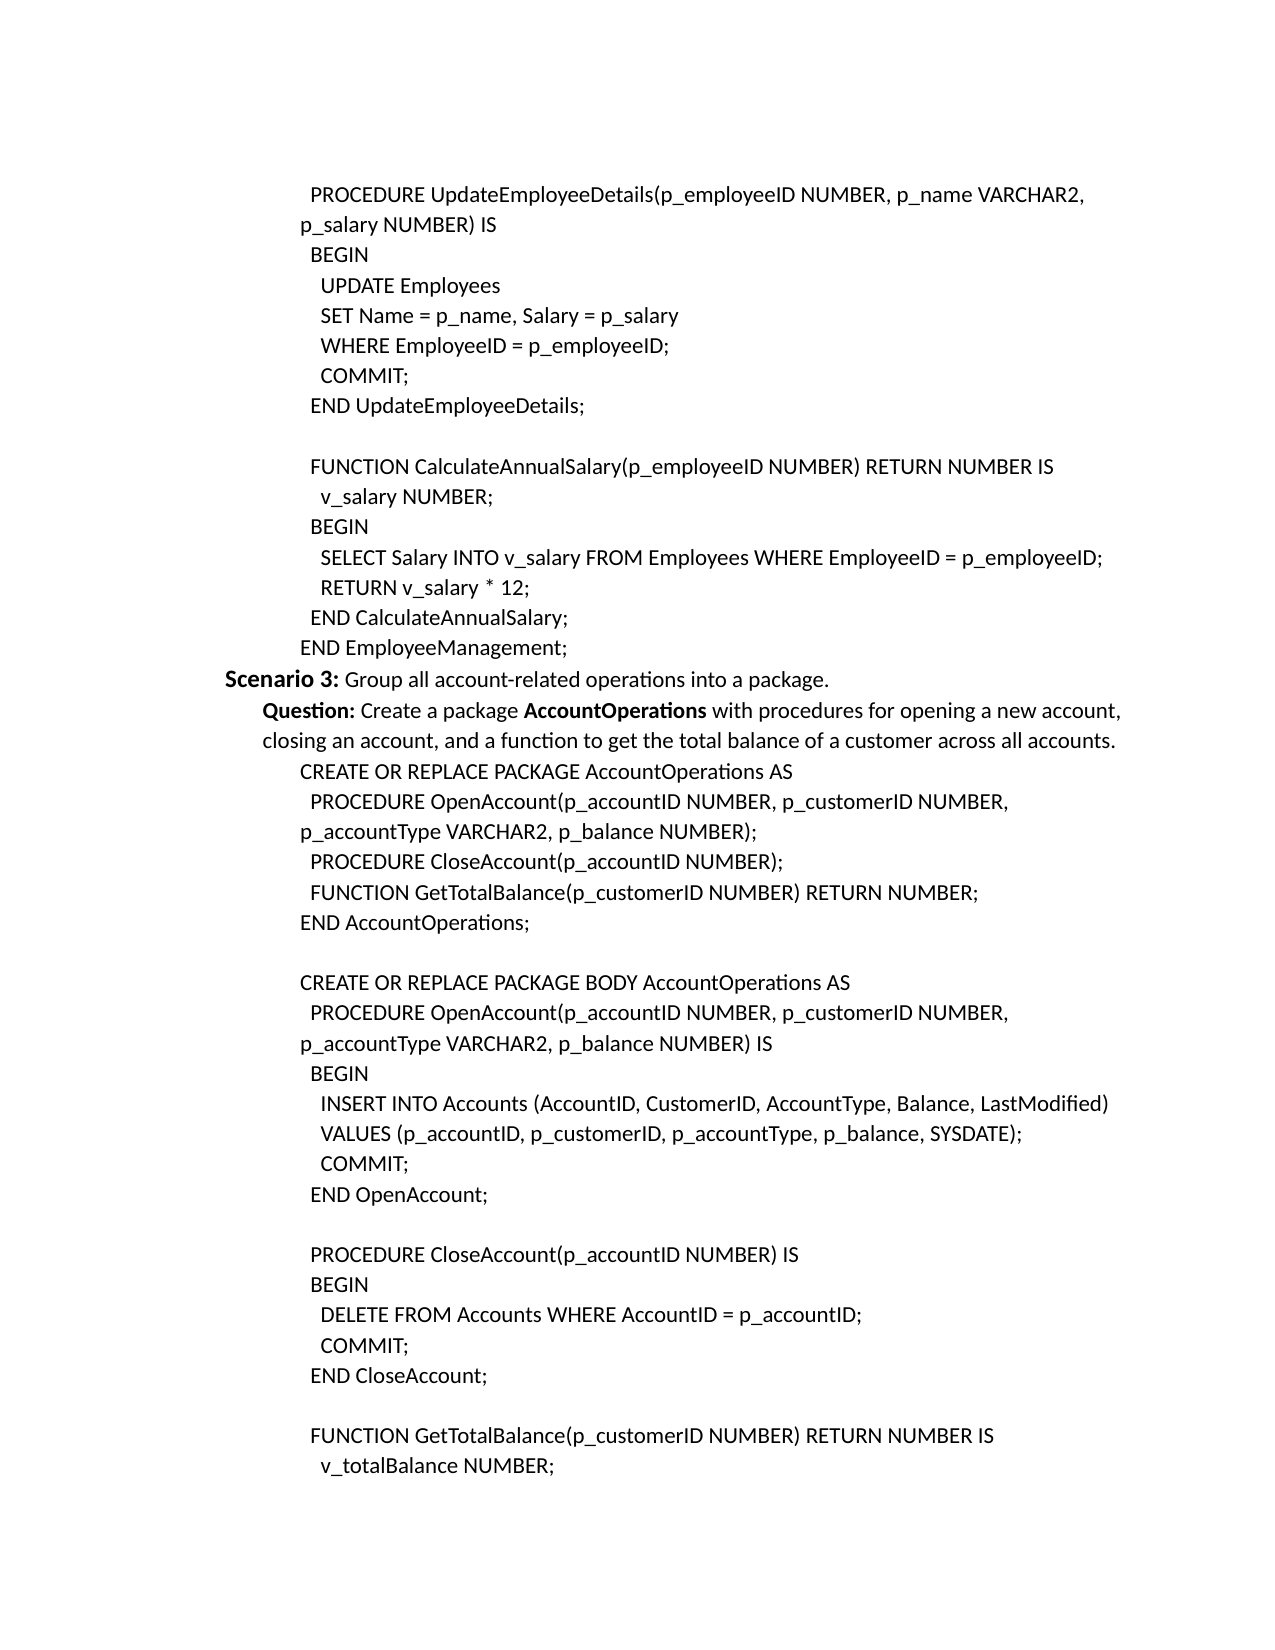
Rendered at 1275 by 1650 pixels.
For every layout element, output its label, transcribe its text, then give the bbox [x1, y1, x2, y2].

text END EmployeeManagement; [300, 633, 1125, 661]
text PROCEDURE CloseAccount(p_accountID NUMBER) IS [300, 1240, 1125, 1268]
text END AccountOperations; [300, 908, 1125, 936]
text v_salary NUMBER; [300, 482, 1125, 510]
text INSERT INTO Accounts (AccountID, CustomerID, AccountType, Balance, LastModified) [300, 1089, 1125, 1117]
text Scenario 3: Group all account-related operations into a package. [225, 663, 1125, 694]
text END OpenAccount; [300, 1180, 1125, 1208]
text FUNCTION GetTotalBalance(p_customerID NUMBER) RETURN NUMBER; [300, 878, 1125, 906]
text v_totalBalance NUMBER; [300, 1452, 1125, 1480]
text BEGIN [300, 512, 1125, 541]
text UPDATE Employees [300, 271, 1125, 299]
text DELETE FROM Accounts WHERE AccountID = p_accountID; [300, 1301, 1125, 1329]
text END CloseAccount; [300, 1361, 1125, 1389]
text COMMIT; [300, 1149, 1125, 1178]
text BEGIN [300, 241, 1125, 269]
text CREATE OR REPLACE PACKAGE BODY AccountOperations AS [300, 968, 1125, 996]
text END CalculateAnnualSalary; [300, 603, 1125, 631]
text FUNCTION CalculateAnnualSalary(p_employeeID NUMBER) RETURN NUMBER IS [300, 452, 1125, 480]
text SELECT Salary INTO v_salary FROM Employees WHERE EmployeeID = p_employeeID; [300, 543, 1125, 571]
text SET Name = p_name, Salary = p_salary [300, 301, 1125, 329]
text BEGIN [300, 1059, 1125, 1087]
text BEGIN [300, 1270, 1125, 1298]
text FUNCTION GetTotalBalance(p_customerID NUMBER) RETURN NUMBER IS [300, 1421, 1125, 1449]
text Question: Create a package AccountOperations with procedures for opening a new account, closing an account, and a function to get the total balance of a customer across all accounts. [262, 696, 1125, 755]
text RETURN v_salary * 12; [300, 573, 1125, 601]
text END UpdateEmployeeDetails; [300, 392, 1125, 420]
text CREATE OR REPLACE PACKAGE AccountOperations AS [300, 757, 1125, 785]
text PROCEDURE CloseAccount(p_accountID NUMBER); [300, 847, 1125, 876]
text VALUES (p_accountID, p_customerID, p_accountType, p_balance, SYSDATE); [300, 1119, 1125, 1147]
text COMMIT; [300, 361, 1125, 389]
text WHERE EmployeeID = p_employeeID; [300, 331, 1125, 359]
text PROCEDURE UpdateEmployeeDetails(p_employeeID NUMBER, p_name VARCHAR2, p_salary NUMBER) IS [300, 180, 1125, 238]
text PROCEDURE OpenAccount(p_accountID NUMBER, p_customerID NUMBER, p_accountType VARCHAR2, p_balance NUMBER); [300, 787, 1125, 845]
text PROCEDURE OpenAccount(p_accountID NUMBER, p_customerID NUMBER, p_accountType VARCHAR2, p_balance NUMBER) IS [300, 998, 1125, 1057]
text COMMIT; [300, 1331, 1125, 1359]
